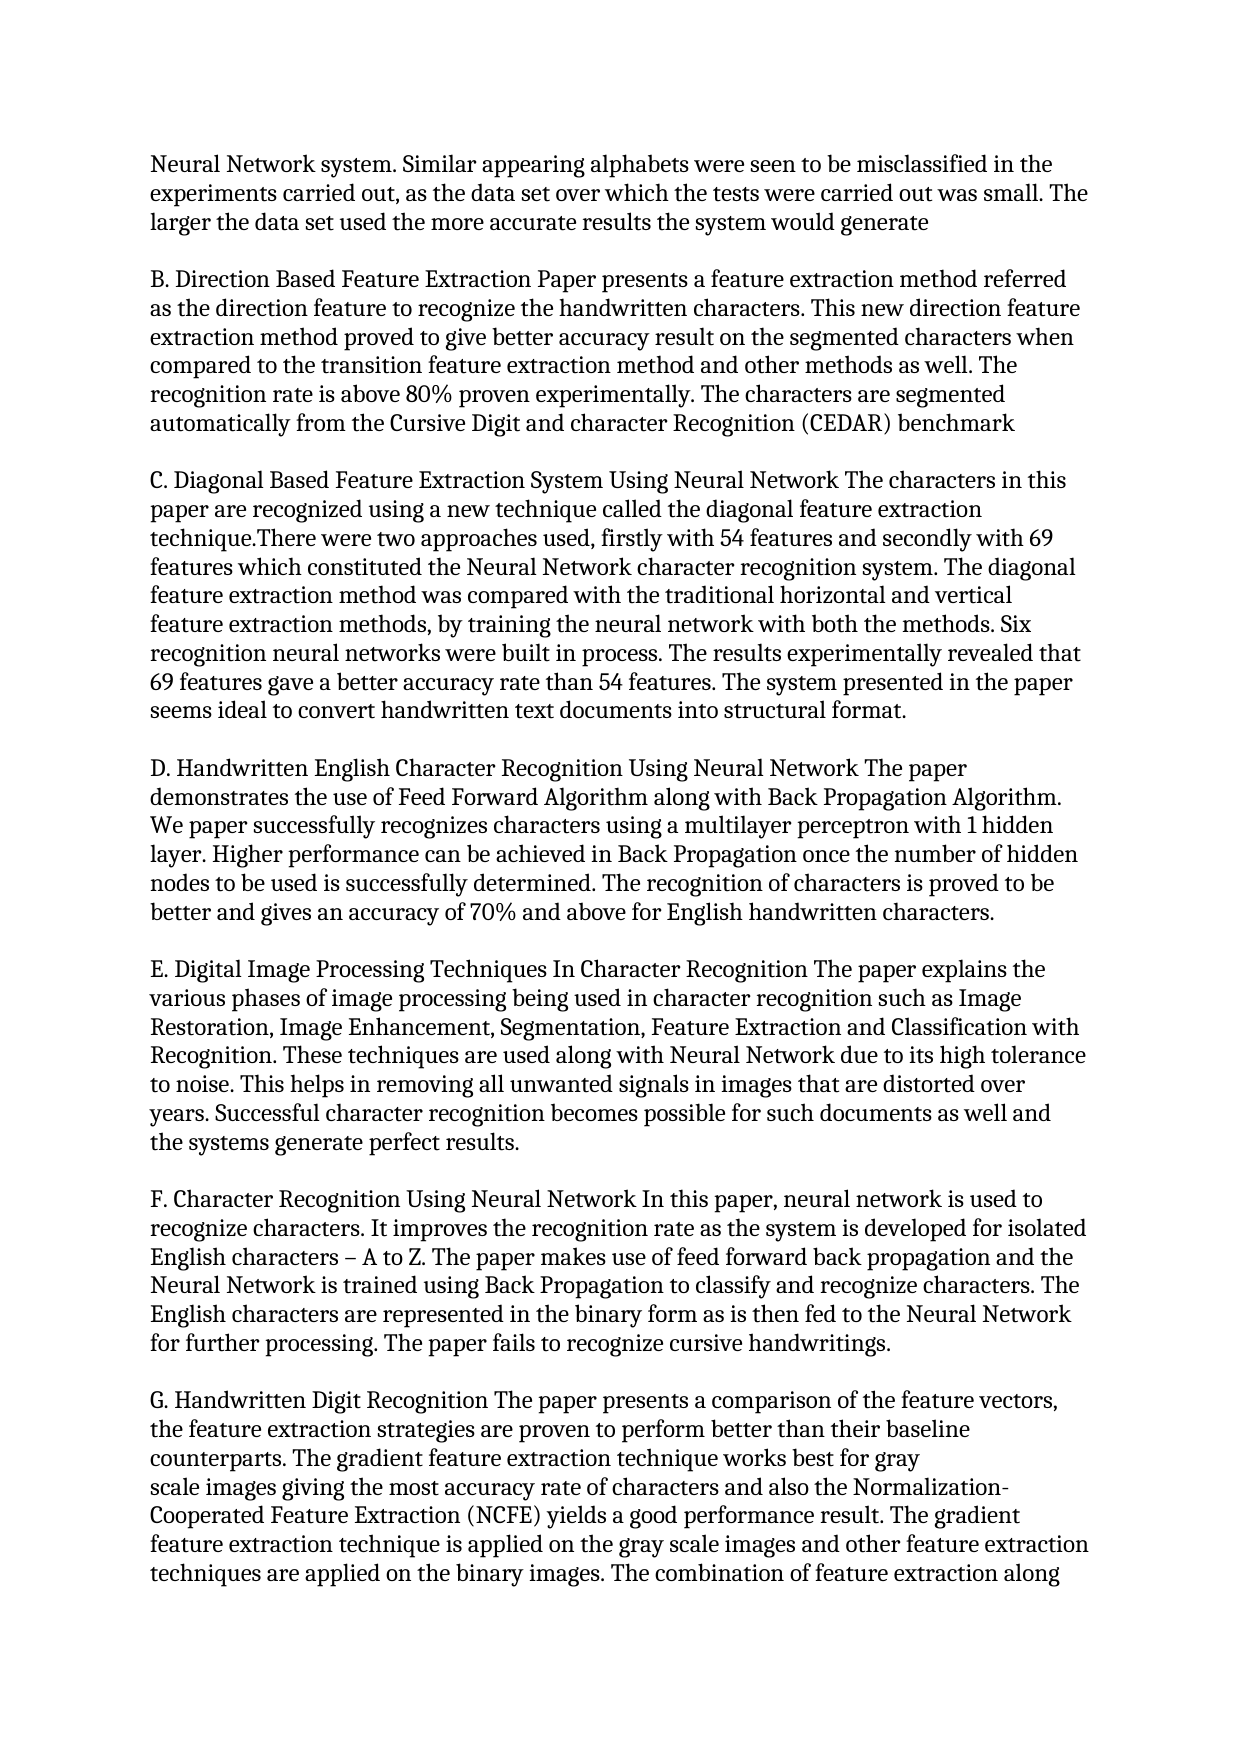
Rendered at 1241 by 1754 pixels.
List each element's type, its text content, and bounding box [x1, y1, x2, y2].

text E. Digital Image Processing Techniques In Character Recognition The paper explains the various phases of image processing being used in character recognition such as Image Restoration, Image Enhancement, Segmentation, Feature Extraction and Classification with Recognition. These techniques are used along with Neural Network due to its high tolerance to noise. This helps in removing all unwanted signals in images that are distorted over years. Successful character recognition becomes possible for such documents as well and the systems generate perfect results. [150, 955, 1090, 1156]
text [150, 150, 1090, 236]
text C. Diagonal Based Feature Extraction System Using Neural Network The characters in this paper are recognized using a new technique called the diagonal feature extraction technique.There were two approaches used, firstly with 54 features and secondly with 69 features which constituted the Neural Network character recognition system. The diagonal feature extraction method was compared with the traditional horizontal and vertical feature extraction methods, by training the neural network with both the methods. Six recognition neural networks were built in process. The results experimentally revealed that 69 features gave a better accuracy rate than 54 features. The system presented in the paper seems ideal to convert handwritten text documents into structural format. [150, 466, 1090, 725]
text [150, 1472, 1090, 1587]
text B. Direction Based Feature Extraction Paper presents a feature extraction method referred as the direction feature to recognize the handwritten characters. This new direction feature extraction method proved to give better accuracy result on the segmented characters when compared to the transition feature extraction method and other methods as well. The recognition rate is above 80% proven experimentally. The characters are segmented automatically from the Cursive Digit and character Recognition (CEDAR) benchmark [150, 265, 1090, 437]
text G. Handwritten Digit Recognition The paper presents a comparison of the feature vectors, the feature extraction strategies are proven to perform better than their baseline counterparts. The gradient feature extraction technique works best for gray [150, 1386, 1090, 1472]
text F. Character Recognition Using Neural Network In this paper, neural network is used to recognize characters. It improves the recognition rate as the system is developed for isolated English characters – A to Z. The paper makes use of feed forward back propagation and the Neural Network is trained using Back Propagation to classify and recognize characters. The English characters are represented in the binary form as is then fed to the Neural Network for further processing. The paper fails to recognize cursive handwritings. [150, 1185, 1090, 1357]
text D. Handwritten English Character Recognition Using Neural Network The paper demonstrates the use of Feed Forward Algorithm along with Back Propagation Algorithm. We paper successfully recognizes characters using a multilayer perceptron with 1 hidden layer. Higher performance can be achieved in Back Propagation once the number of hidden nodes to be used is successfully determined. The recognition of characters is proved to be better and gives an accuracy of 70% and above for English handwritten characters. [150, 754, 1090, 926]
